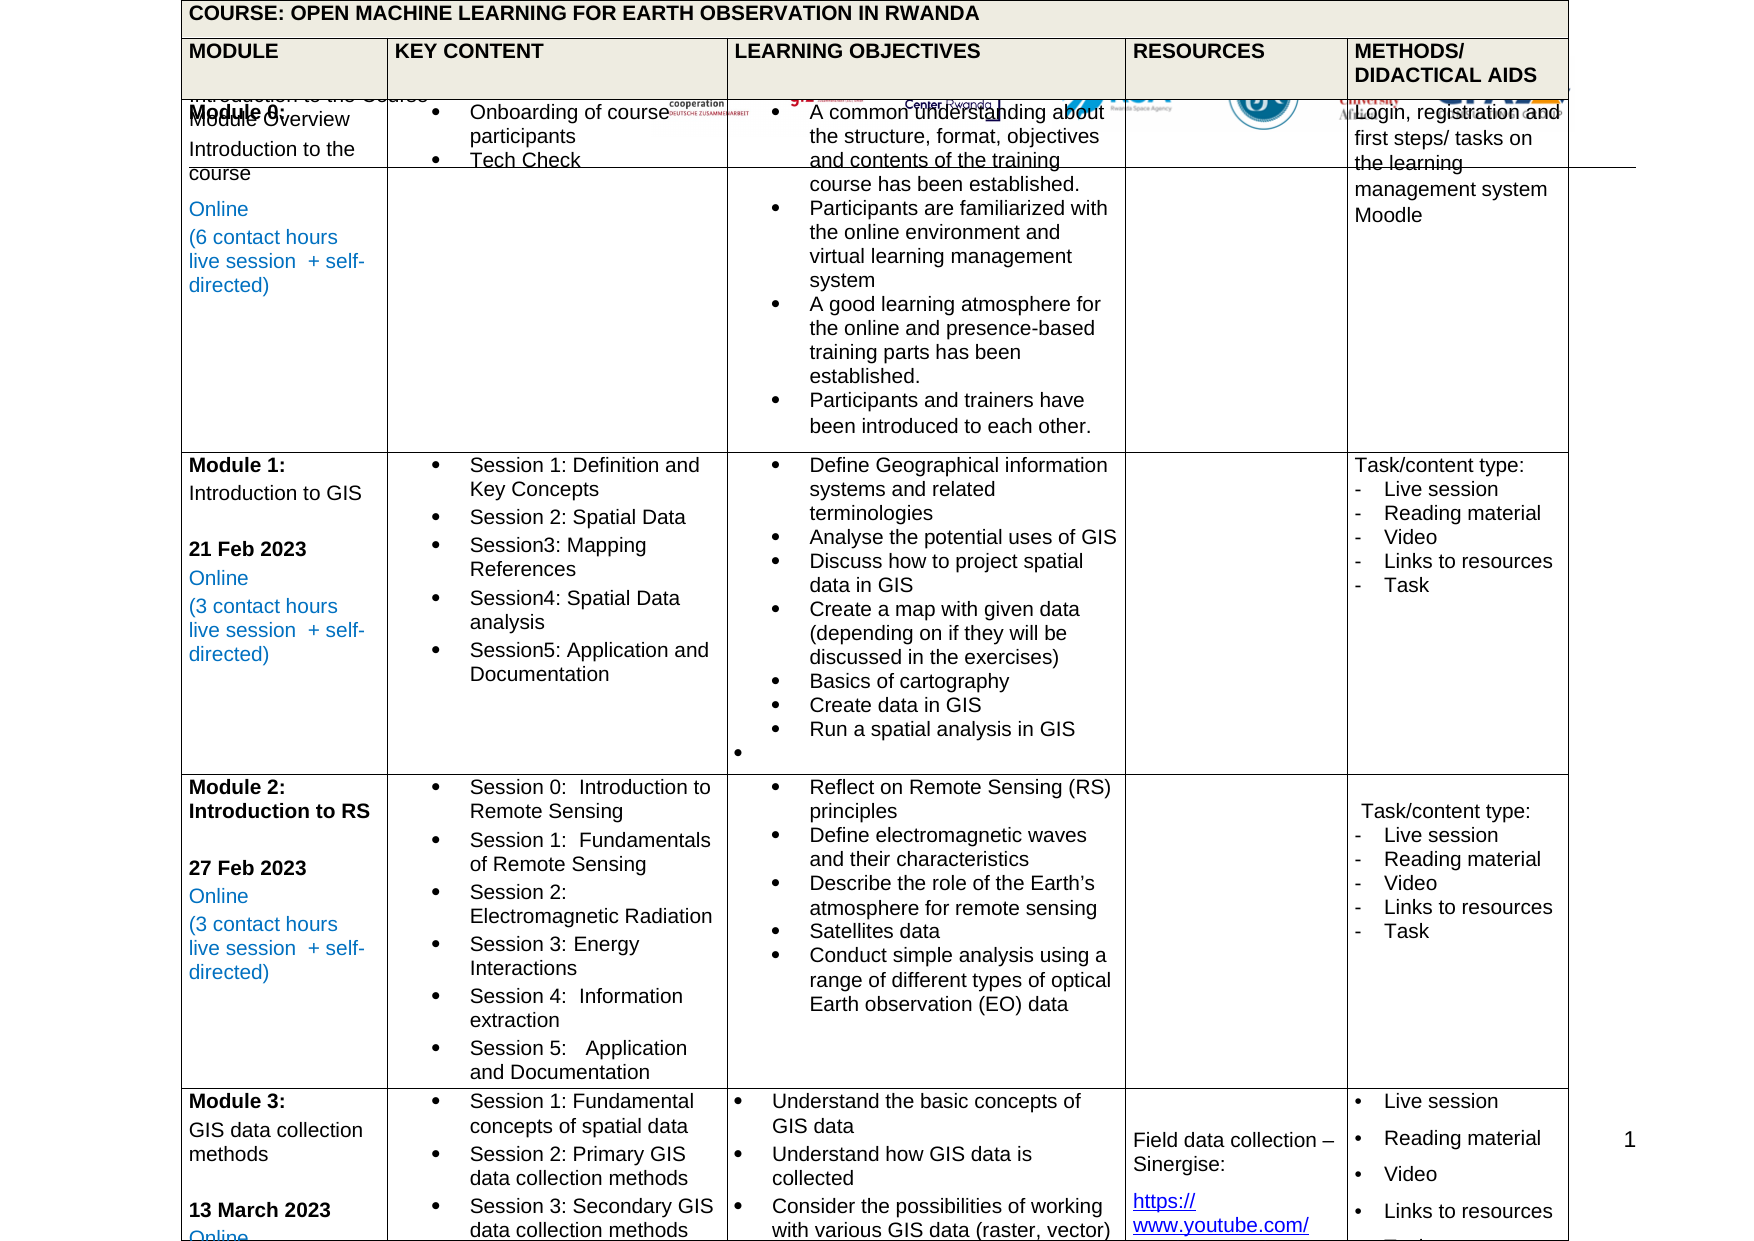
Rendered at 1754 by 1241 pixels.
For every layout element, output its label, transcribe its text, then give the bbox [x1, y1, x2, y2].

table_cell Task/content type: - Live session - Reading material - Video - Links to resources - Task [1348, 775, 1568, 1088]
table_cell METHODS/ DIDACTICAL AIDS [1348, 39, 1568, 99]
table_cell Reflect on Remote Sensing (RS) principles Define electromagnetic waves and their characteristics Describe the role of the Earth’s atmosphere for remote sensing Satellites data Conduct simple analysis using a range of different types of optical Earth observation (EO) data [728, 775, 1125, 1088]
table_cell Define Geographical information systems and related terminologies Analyse the potential uses of GIS Discuss how to project spatial data in GIS Create a map with given data (depending on if they will be discussed in the exercises) Basics of cartography Create data in GIS Run a spatial analysis in GIS [728, 453, 1125, 774]
table_cell [1126, 453, 1347, 774]
table_cell Onboarding of course participants Tech Check [388, 100, 727, 452]
table_cell A common understanding about the structure, format, objectives and contents of the training course has been established. Participants are familiarized with the online environment and virtual learning management system A good learning atmosphere for the online and presence-based training parts has been established. Participants and trainers have been introduced to each other. [728, 100, 1125, 452]
table_cell Module 2: Introduction to RS 27 Feb 2023 Online (3 contact hours live session + self-directed) [182, 775, 387, 1088]
table_cell Field data collection – Sinergise: https://www.youtube.com/watch?v=w0HiVBmP-QY&t=11s [1126, 1089, 1347, 1240]
table_cell Session 1: Fundamental concepts of spatial data Session 2: Primary GIS data collection methods Session 3: Secondary GIS data collection methods Session 4: Obtaining data from external sources (data conversion and transfer) Session 5: Fieldwork and application exercise on GIS data collection [388, 1089, 727, 1240]
table_cell Module 0: Introduction to the course Online (6 contact hours live session + self-directed) [182, 100, 387, 452]
table_cell LEARNING OBJECTIVES [728, 39, 1125, 99]
table_cell Understand the basic concepts of GIS data Understand how GIS data is collected Consider the possibilities of working with various GIS data (raster, vector) Describe the potential use of spatial/EO data Deal with spatial data interoperability Consider examples of collecting spatial/EO data, e.g., through an app Conduct simple spatial data collection on the field [728, 1089, 1125, 1240]
table_cell Module 3: GIS data collection methods 13 March 2023 Online (3 contact hours live session + self-directed) + 15 May 2023, Kigali region, Field trip In-person (8 contact hours) [182, 1089, 387, 1240]
table_cell Session 0: Introduction to Remote Sensing Session 1: Fundamentals of Remote Sensing Session 2: Electromagnetic Radiation Session 3: Energy Interactions Session 4: Information extraction Session 5: Application and Documentation [388, 775, 727, 1088]
table_cell • Live session • Reading material • Video • Links to resources • Task • Fieldwork [1348, 1089, 1568, 1240]
table_cell RESOURCES [1126, 39, 1347, 99]
table_cell [1126, 775, 1347, 1088]
table_cell Session 1: Definition and Key Concepts Session 2: Spatial Data Session3: Mapping References Session4: Spatial Data analysis Session5: Application and Documentation [388, 453, 727, 774]
picture [1569, 56, 1575, 132]
table_cell Task/content type: - Live session - Reading material - Video - Links to resources - Task [1348, 453, 1568, 774]
table_cell [1126, 100, 1347, 452]
table_cell KEY CONTENT [388, 39, 727, 99]
table_cell Module 1: Introduction to GIS 21 Feb 2023 Online (3 contact hours live session + self-directed) [182, 453, 387, 774]
table_header COURSE: OPEN MACHINE LEARNING FOR EARTH OBSERVATION IN RWANDA [182, 1, 1568, 37]
table_cell MODULE [182, 39, 387, 99]
table_cell Login, registration and first steps/ tasks on the learning management system Moodle [1348, 100, 1568, 452]
